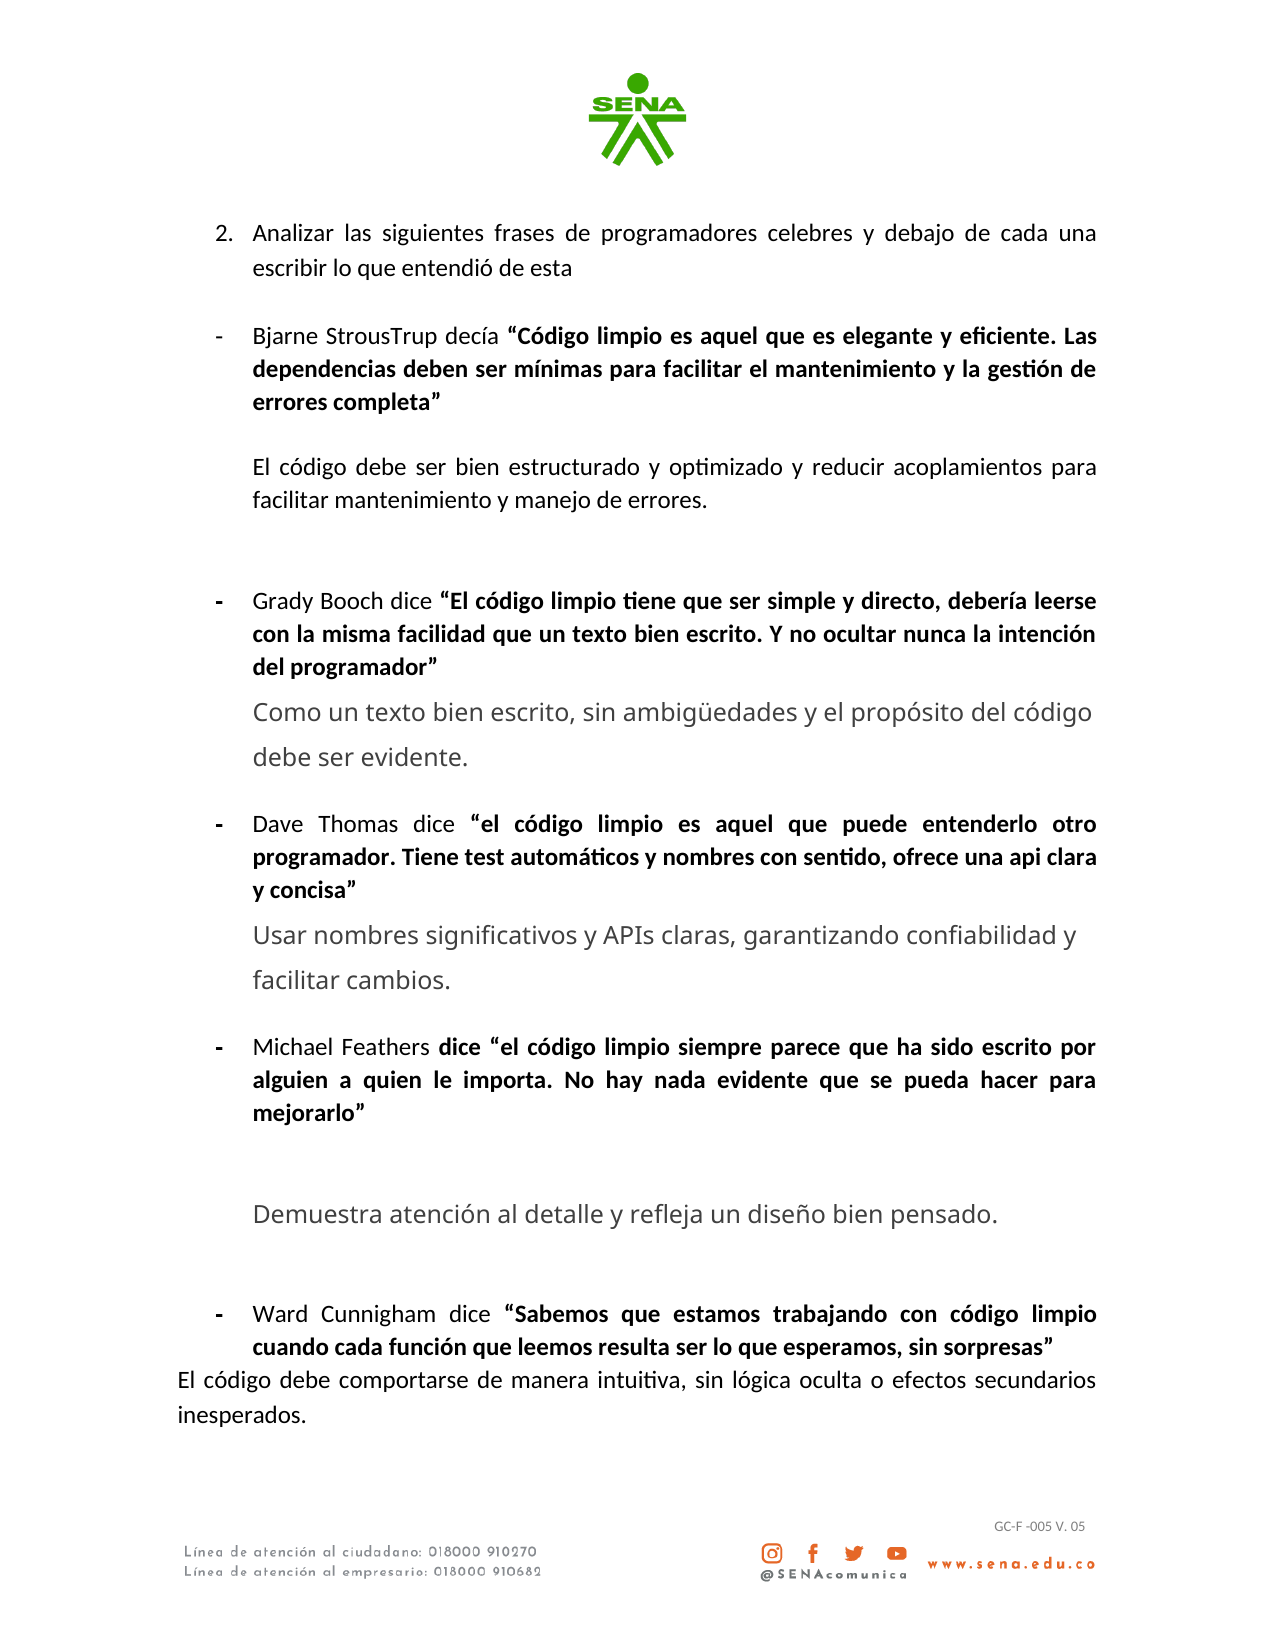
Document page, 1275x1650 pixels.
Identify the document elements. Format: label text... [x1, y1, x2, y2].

list Analizar las siguientes frases de programadores celebres y debajo de cada una escribir lo que entendió de esta [215, 218, 1098, 283]
list Michael Feathers dice “el código limpio siempre parece que ha sido escrito por alguien a quien le importa. No hay nada evidente que se pueda hacer para mejorarlo” [215, 1031, 1098, 1128]
text El código debe comportarse de manera intuitiva, sin lógica oculta o efectos secundarios inesperados. [177, 1364, 1098, 1430]
list Bjarne StrousTrup decía “Código limpio es aquel que es elegante y eficiente. Las dependencias deben ser mínimas para facilitar el mantenimiento y la gestión de errores completa” [215, 320, 1098, 416]
picture [588, 73, 687, 166]
list Ward Cunnigham dice “Sabemos que estamos trabajando con código limpio cuando cada función que leemos resulta ser lo que esperamos, sin sorpresas” [215, 1299, 1098, 1362]
text Como un texto bien escrito, sin ambigüedades y el propósito del código debe ser evidente. [252, 684, 1098, 773]
list Grady Booch dice “El código limpio tiene que ser simple y directo, debería leerse con la misma facilidad que un texto bien escrito. Y no ocultar nunca la intención del programador” [215, 585, 1098, 682]
list Dave Thomas dice “el código limpio es aquel que puede entenderlo otro programador. Tiene test automáticos y nombres con sentido, ofrece una api clara y concisa” [215, 808, 1098, 905]
text El código debe ser bien estructurado y optimizado y reducir acoplamientos para facilitar mantenimiento y manejo de errores. [252, 451, 1098, 515]
text Demuestra atención al detalle y refleja un diseño bien pensado. [252, 1186, 1098, 1231]
picture [177, 1524, 1098, 1592]
text Usar nombres significativos y APIs claras, garantizando confiabilidad y facilitar cambios. [252, 907, 1098, 996]
